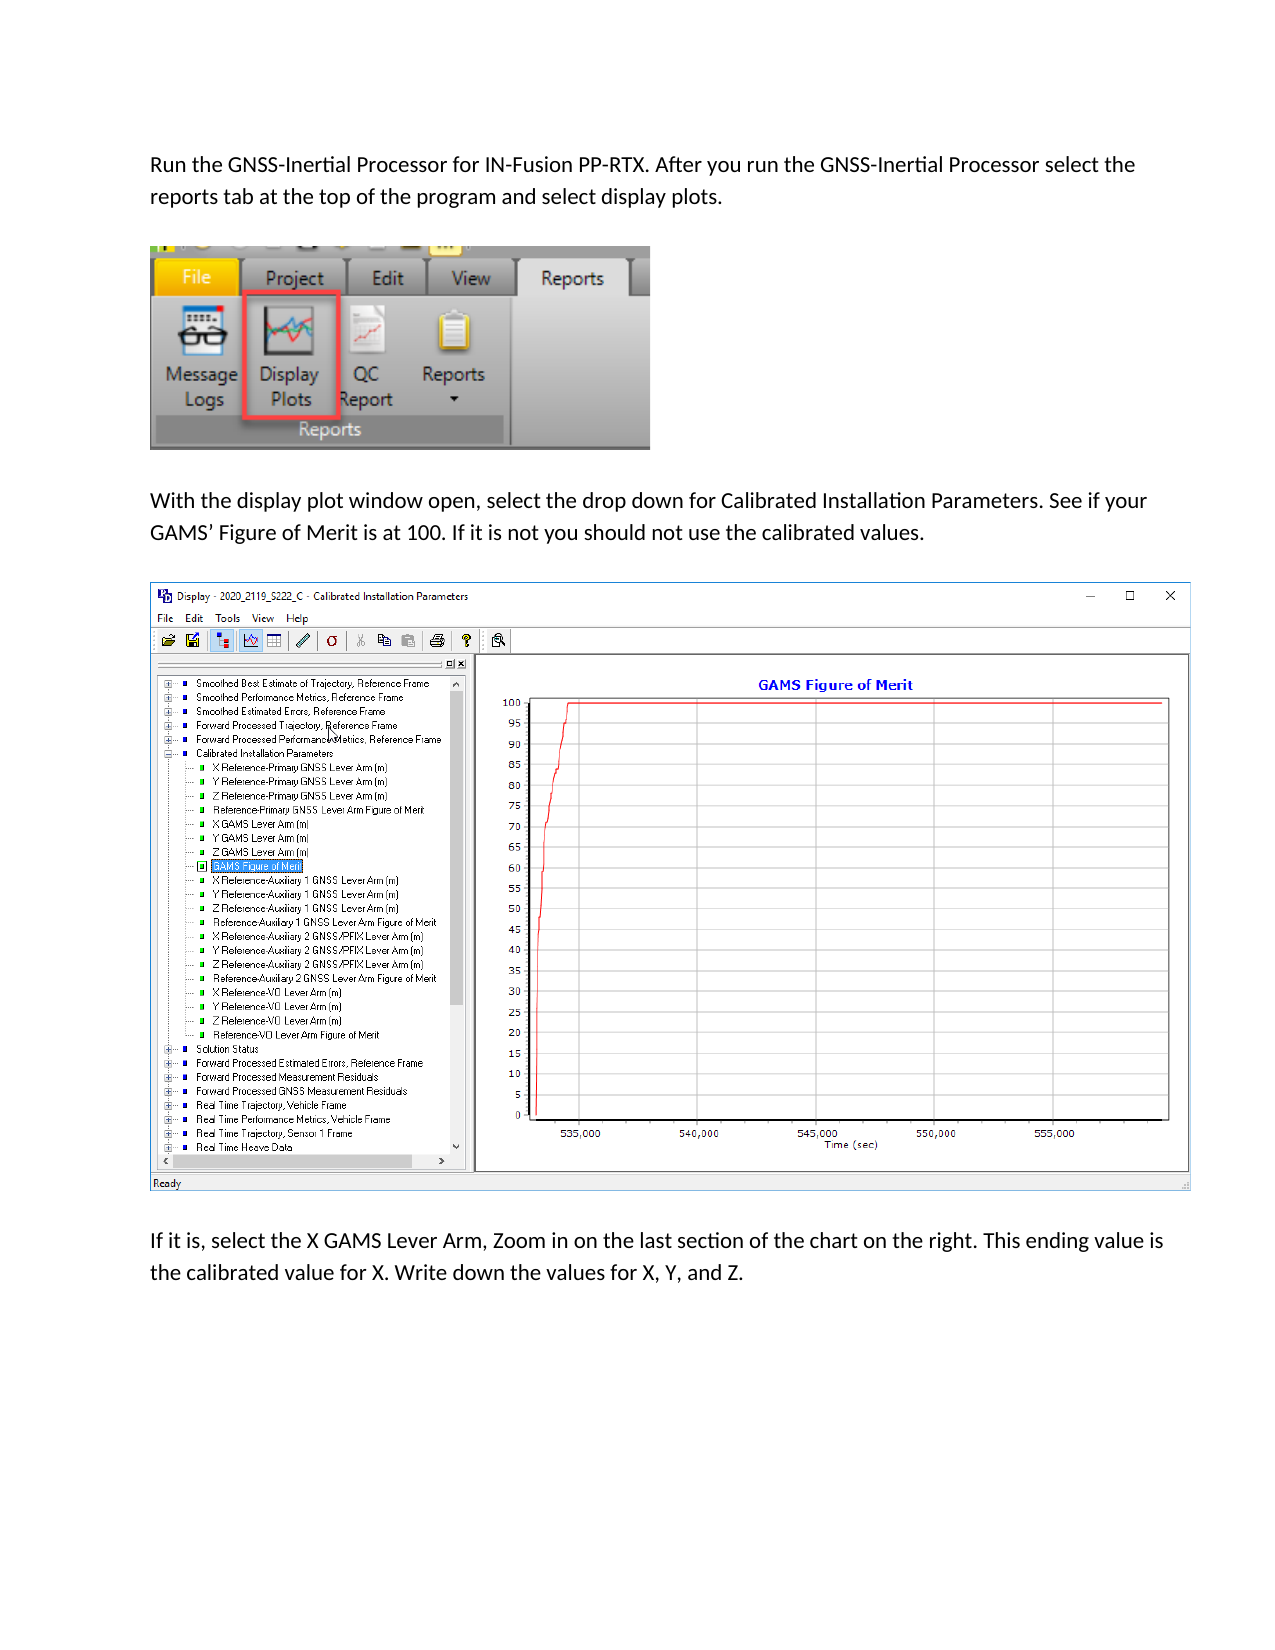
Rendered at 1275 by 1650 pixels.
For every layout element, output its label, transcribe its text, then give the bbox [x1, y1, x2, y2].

picture [150, 246, 650, 450]
text With the display plot window open, select the drop down for Calibrated Installation Parameters. See if your GAMS’ Figure of Merit is at 100. If it is not you should not use the calibrated values. [150, 486, 1191, 546]
text If it is, select the X GAMS Lever Arm, Zoom in on the last section of the chart on the right. This ending value is the calibrated value for X. Write down the values for X, Y, and Z. [150, 1226, 1191, 1287]
text Run the GNSS-Inertial Processor for IN-Fusion PP-RTX. After you run the GNSS-Inertial Processor select the reports tab at the top of the program and select display plots. [150, 150, 1191, 210]
picture [150, 582, 1191, 1191]
